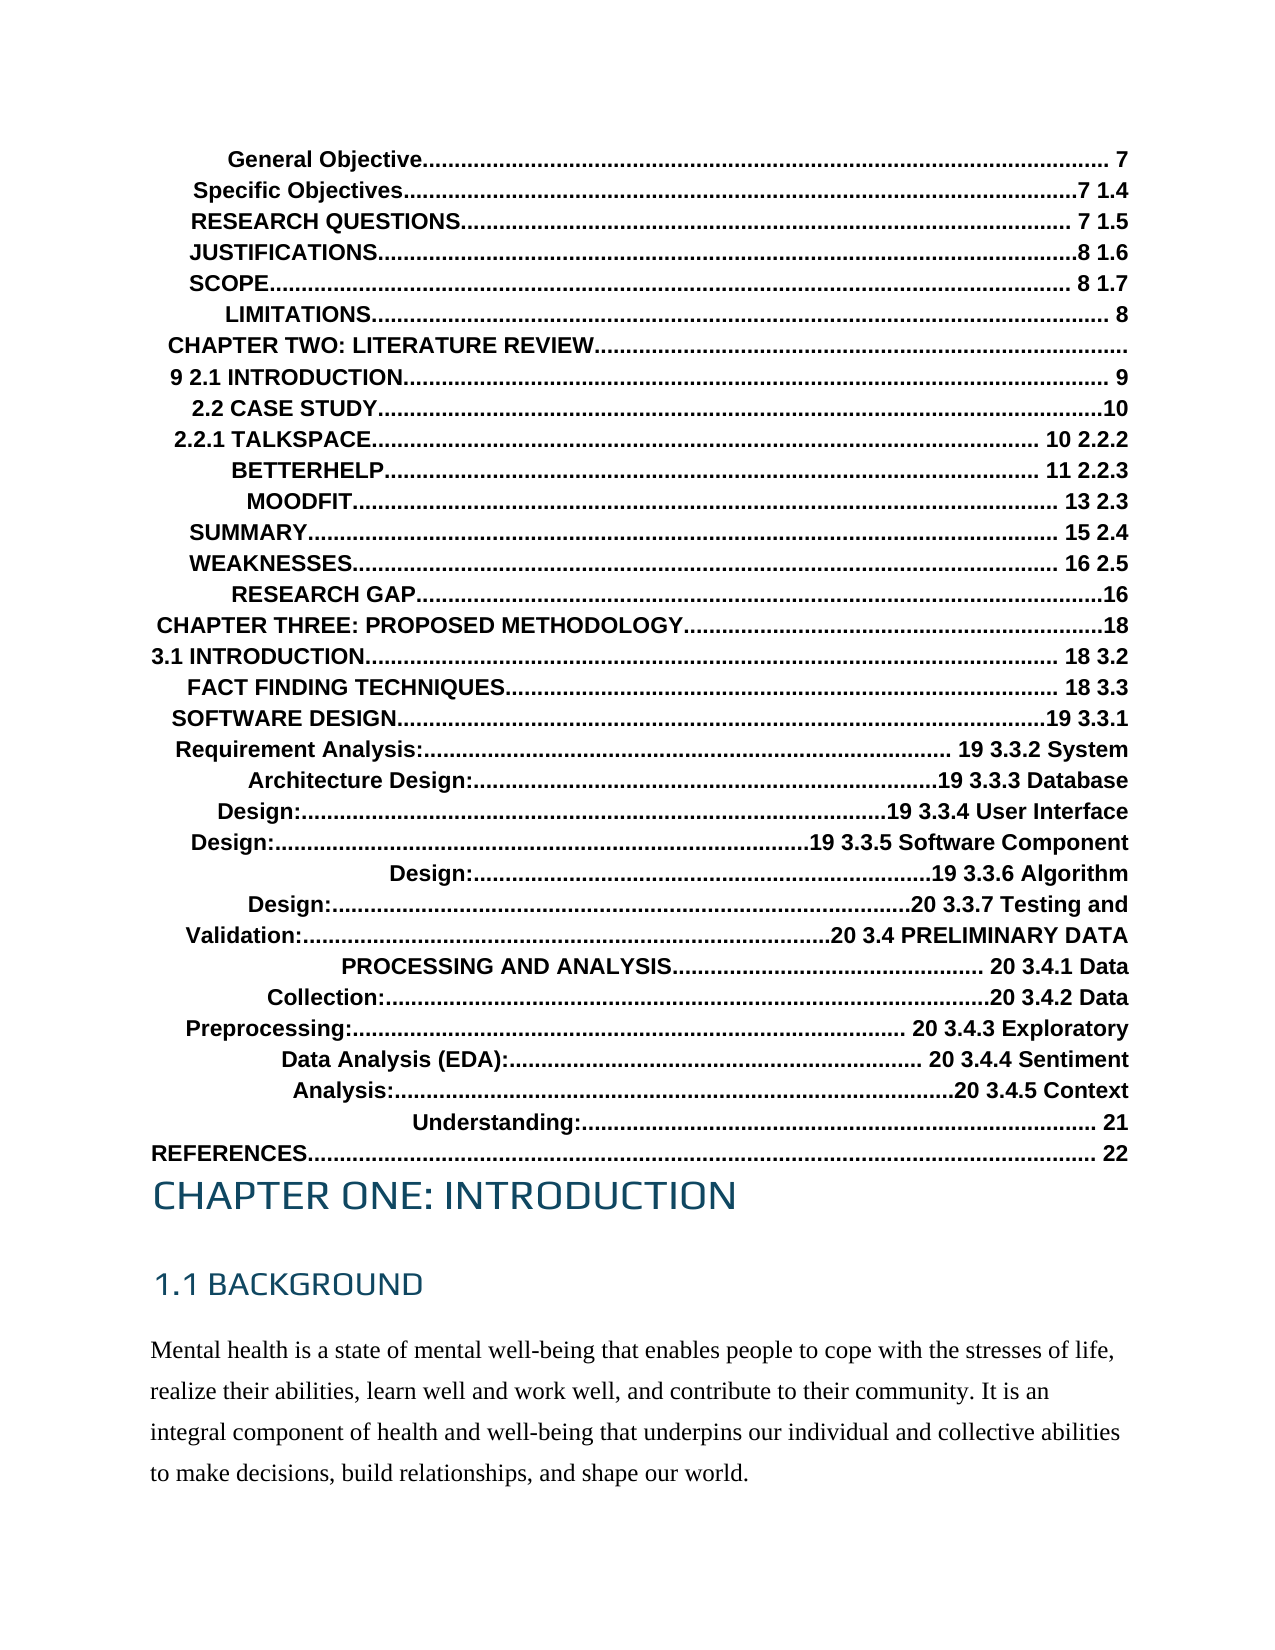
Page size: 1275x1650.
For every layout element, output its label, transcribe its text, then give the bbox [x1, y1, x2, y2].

text CHAPTER ONE: INTRODUCTION [152, 1171, 1129, 1219]
text Mental health is a state of mental well-being that enables people to cope with the stresses of life, realize their abilities, learn well and work well, and contribute to their community. It is an integral component of health and well-being that underpins our individual and collective abilities to make decisions, build relationships, and shape our world. [150, 1335, 1124, 1487]
text 1.1 BACKGROUND [152, 1264, 1129, 1303]
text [150, 146, 1129, 1166]
